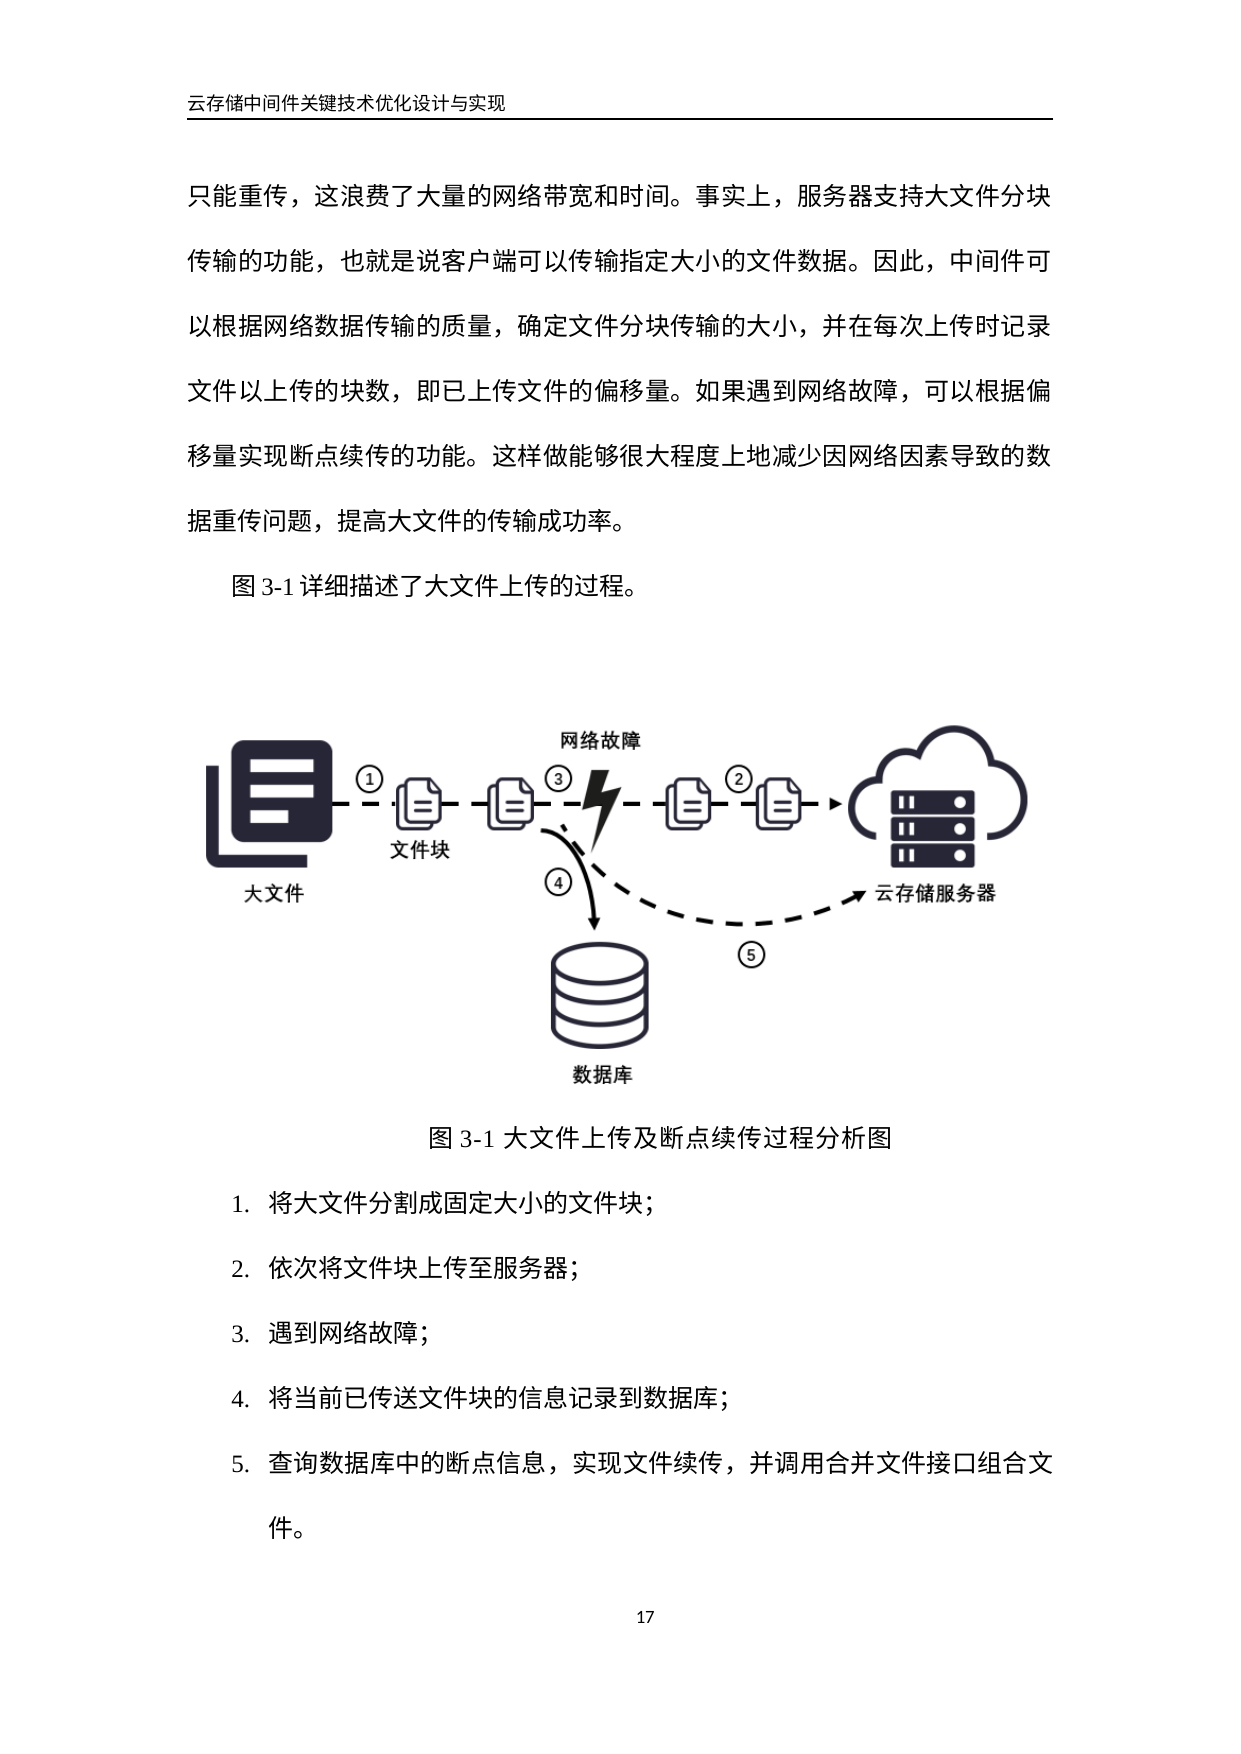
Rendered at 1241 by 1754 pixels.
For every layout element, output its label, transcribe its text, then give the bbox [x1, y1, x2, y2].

list 将当前已传送文件块的信息记录到数据库； [231, 1364, 1053, 1429]
list 遇到网络故障； [231, 1299, 1053, 1364]
picture [187, 649, 1053, 1101]
list 查询数据库中的断点信息，实现文件续传，并调用合并文件接口组合文件。 [231, 1429, 1053, 1559]
list 图3-1 大文件上传及断点续传过程分析图 [231, 1101, 1053, 1169]
list 依次将文件块上传至服务器； [231, 1234, 1053, 1299]
list 将大文件分割成固定大小的文件块； [231, 1169, 1053, 1234]
text 图3-1详细描述了大文件上传的过程。 [187, 552, 1053, 617]
